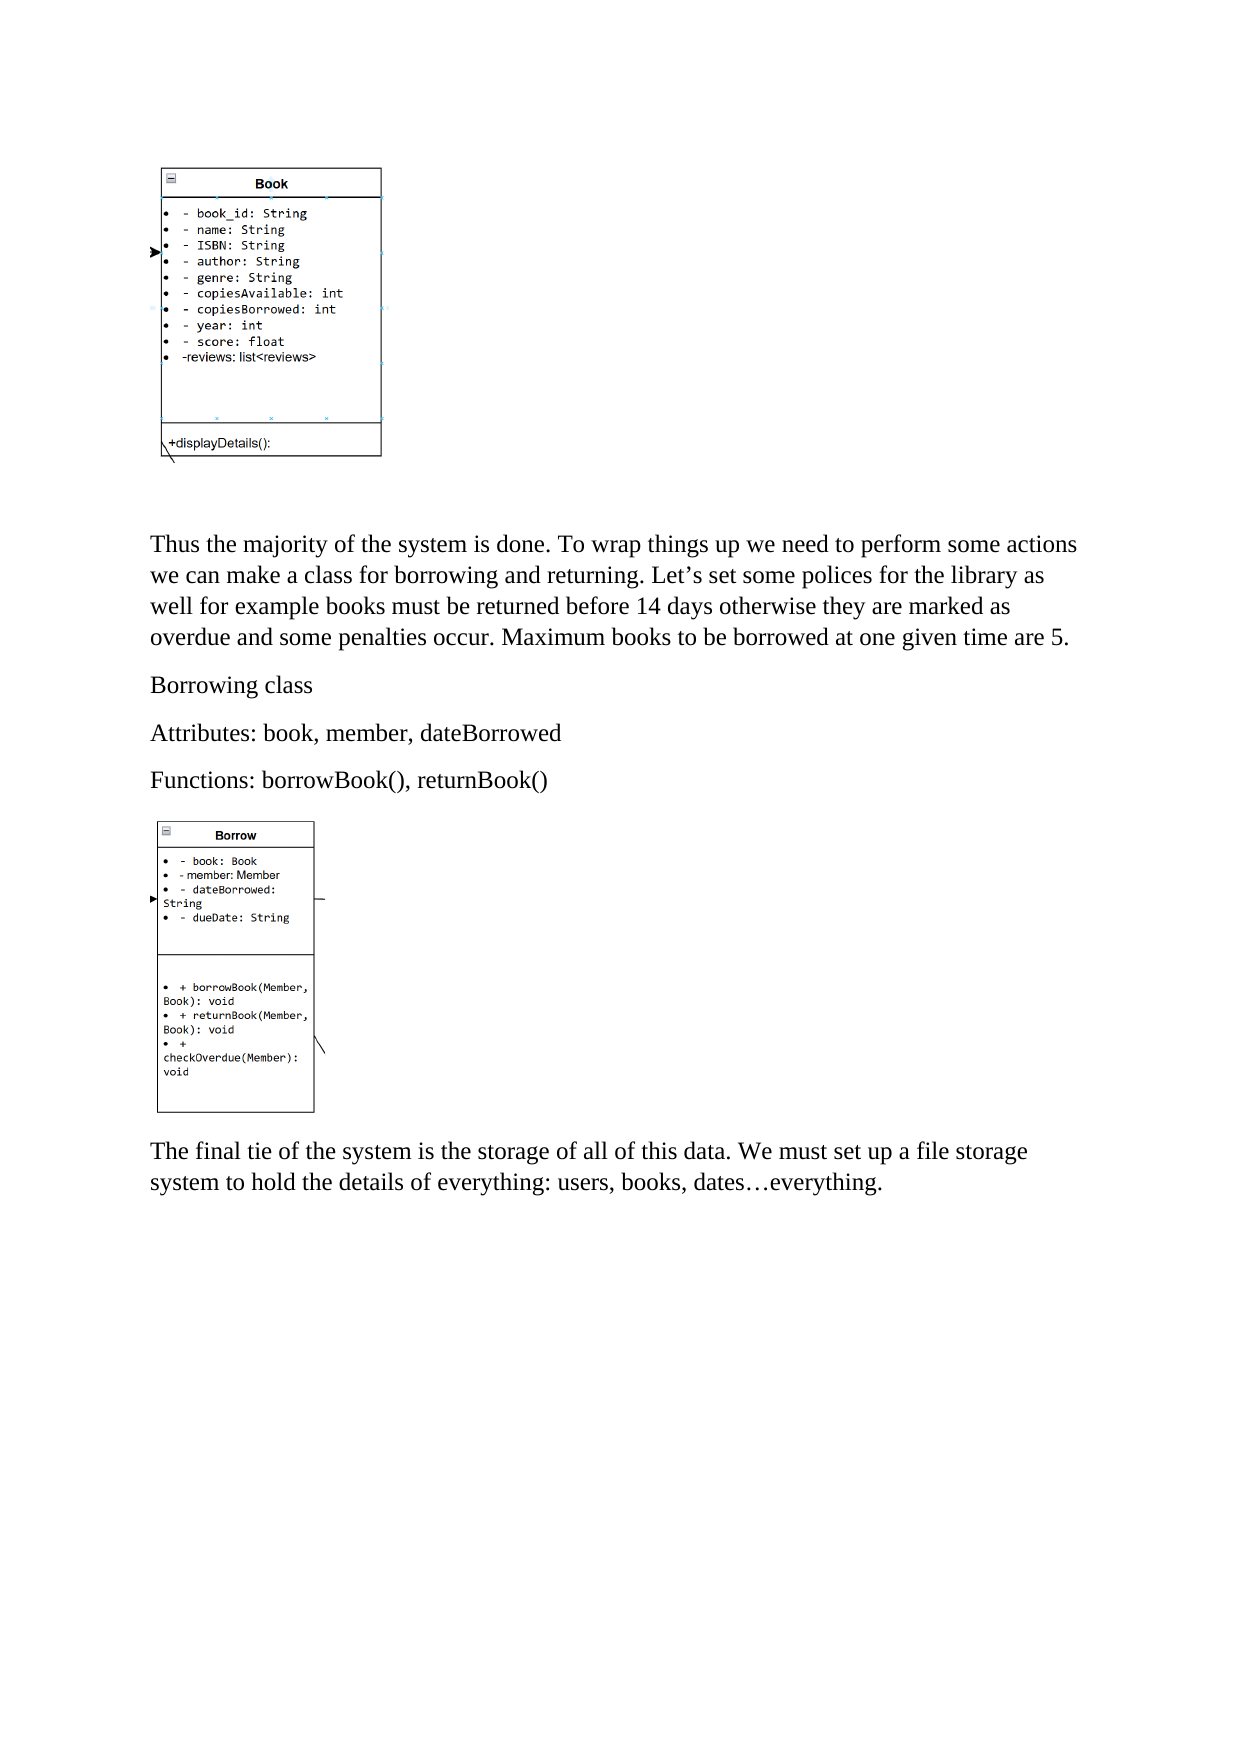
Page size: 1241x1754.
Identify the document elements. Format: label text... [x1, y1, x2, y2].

text The final tie of the system is the storage of all of this data. We must set up a file storage system to hold the details of everything: users, books, dates…everything. [150, 1136, 1090, 1196]
picture [150, 813, 325, 1118]
text Functions: borrowBook(), returnBook() [150, 765, 1090, 794]
text Borrowing class [150, 670, 1090, 699]
text Thus the majority of the system is done. To wrap things up we need to perform some actions we can make a class for borrowing and returning. Let’s set some polices for the library as well for example books must be returned before 14 days otherwise they are marked as overdue and some penalties occur. Maximum books to be borrowed at one given time are 5. [150, 529, 1090, 651]
picture [150, 150, 389, 463]
text Attributes: book, member, dateBorrowed [150, 718, 1090, 746]
